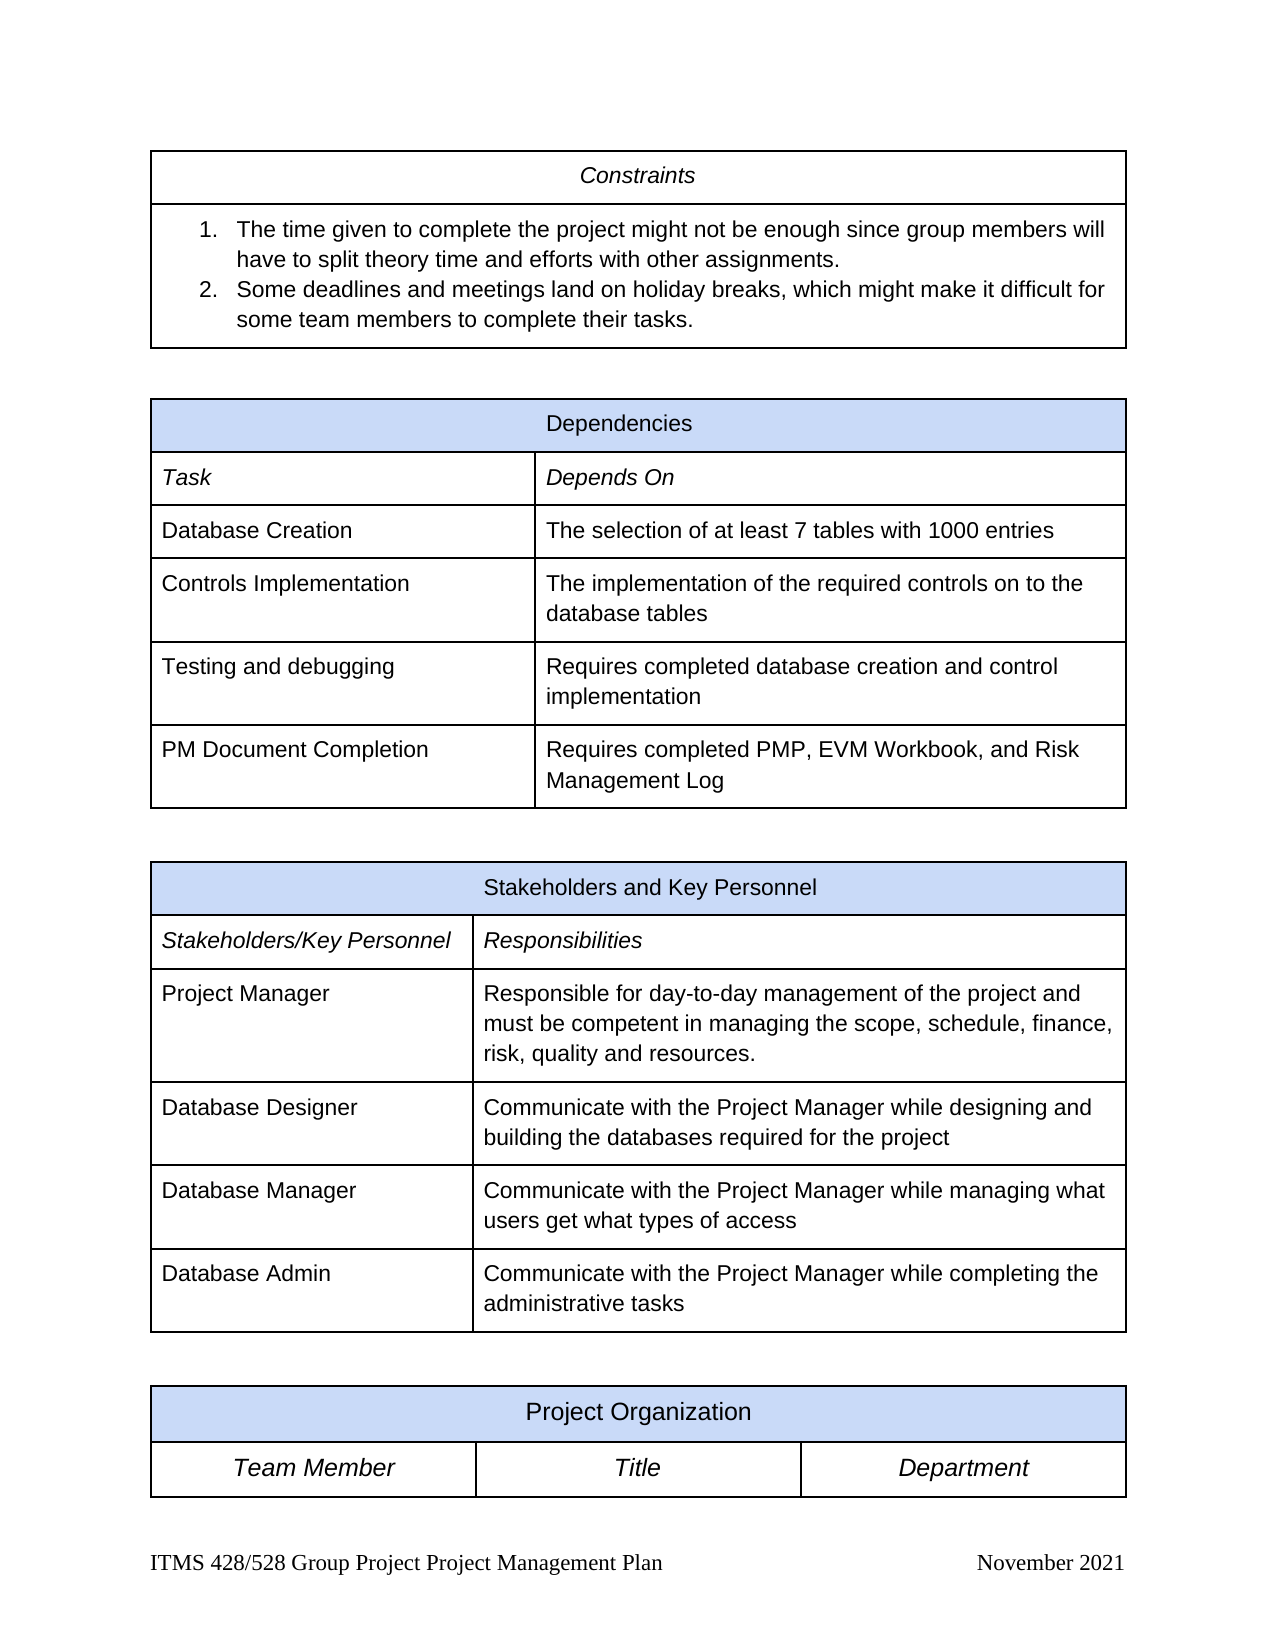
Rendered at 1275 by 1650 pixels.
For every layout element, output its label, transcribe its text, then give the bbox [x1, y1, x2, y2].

table_header [152, 1387, 475, 1441]
table_cell Constraints [152, 152, 1125, 203]
table_header Dependencies [536, 400, 1125, 451]
table_cell Database Admin [152, 1250, 472, 1331]
table_cell Team Member [152, 1443, 475, 1496]
table_cell Task [152, 453, 534, 504]
table_cell Database Designer [152, 1083, 472, 1164]
table_cell Department [802, 1443, 1125, 1496]
table_cell The time given to complete the project might not be enough since group members will have to split theory time and efforts with other assignments. Some deadlines and meetings land on holiday breaks, which might make it difficult for some team members to complete their tasks. [152, 205, 1125, 347]
table_cell Responsible for day-to-day management of the project and must be competent in managing the scope, schedule, finance, risk, quality and resources. [474, 970, 1125, 1081]
table_cell Controls Implementation [152, 559, 534, 641]
table_header Project Organization [477, 1387, 800, 1441]
table_cell Requires completed PMP, EVM Workbook, and Risk Management Log [536, 726, 1125, 807]
table_cell Testing and debugging [152, 643, 534, 724]
table_cell The implementation of the required controls on to the database tables [536, 559, 1125, 641]
table_header [152, 400, 534, 451]
table_cell PM Document Completion [152, 726, 534, 807]
table_cell Communicate with the Project Manager while completing the administrative tasks [474, 1250, 1125, 1331]
table_header [152, 863, 472, 914]
table_header Stakeholders and Key Personnel [474, 863, 1125, 914]
table_cell Requires completed database creation and control implementation [536, 643, 1125, 724]
table_cell Depends On [536, 453, 1125, 504]
table_cell Project Manager [152, 970, 472, 1081]
table_cell Database Creation [152, 506, 534, 557]
table_cell Stakeholders/Key Personnel [152, 916, 472, 967]
table_cell Title [477, 1443, 800, 1496]
table_cell Database Manager [152, 1166, 472, 1248]
table_header [802, 1387, 1125, 1441]
table_cell Communicate with the Project Manager while managing what users get what types of access [474, 1166, 1125, 1248]
table_cell Responsibilities [474, 916, 1125, 967]
table_cell Communicate with the Project Manager while designing and building the databases required for the project [474, 1083, 1125, 1164]
table_cell The selection of at least 7 tables with 1000 entries [536, 506, 1125, 557]
